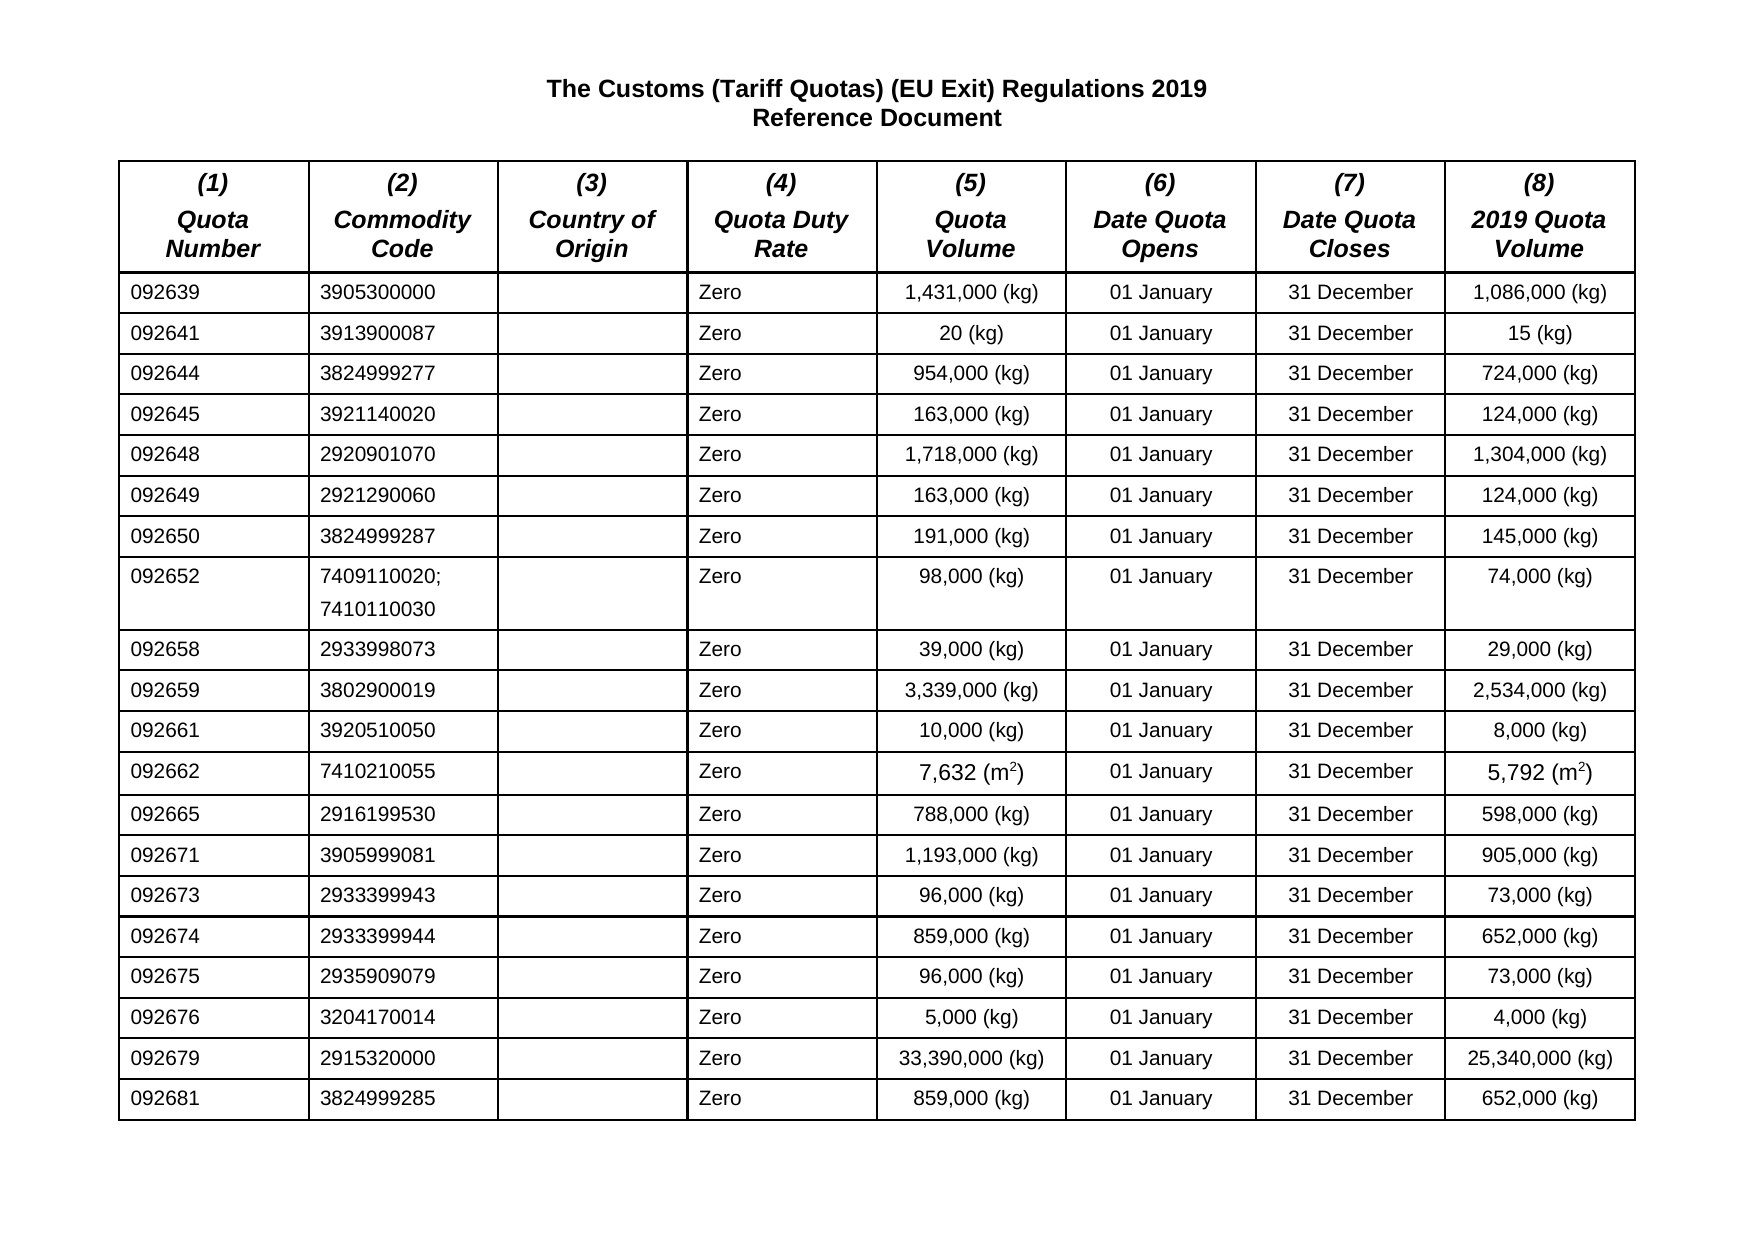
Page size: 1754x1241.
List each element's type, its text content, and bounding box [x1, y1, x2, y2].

table_header (4) Quota Duty Rate [689, 162, 876, 271]
table_cell [499, 836, 686, 875]
table_cell 98,000 (kg) [878, 558, 1065, 629]
table_cell 3905300000 [310, 274, 497, 312]
table_cell 4,000 (kg) [1446, 999, 1634, 1037]
table_cell 8,000 (kg) [1446, 712, 1634, 751]
table_cell 598,000 (kg) [1446, 796, 1634, 834]
table_cell Zero [689, 477, 876, 515]
table_cell 33,390,000 (kg) [878, 1039, 1065, 1078]
table_cell 3204170014 [310, 999, 497, 1037]
table_cell 124,000 (kg) [1446, 395, 1634, 434]
table_cell Zero [689, 958, 876, 997]
table_cell 01 January [1067, 753, 1255, 793]
table_cell [499, 274, 686, 312]
table_cell 191,000 (kg) [878, 517, 1065, 556]
table_cell 3921140020 [310, 395, 497, 434]
table_cell 10,000 (kg) [878, 712, 1065, 751]
table_cell Zero [689, 314, 876, 353]
table_cell [499, 395, 686, 434]
table_cell 01 January [1067, 314, 1255, 353]
table_cell Zero [689, 1039, 876, 1078]
table_cell 01 January [1067, 395, 1255, 434]
table_cell 31 December [1257, 671, 1444, 710]
table_cell 1,304,000 (kg) [1446, 436, 1634, 474]
table_cell 7410210055 [310, 753, 497, 793]
table_cell 31 December [1257, 877, 1444, 915]
table_cell 2933998073 [310, 631, 497, 669]
table_cell 01 January [1067, 274, 1255, 312]
table_cell [499, 517, 686, 556]
table_cell 652,000 (kg) [1446, 918, 1634, 956]
table_cell 3905999081 [310, 836, 497, 875]
table_cell 092674 [120, 918, 308, 956]
table_cell 652,000 (kg) [1446, 1080, 1634, 1118]
table_cell 31 December [1257, 436, 1444, 474]
table_cell 31 December [1257, 274, 1444, 312]
table_cell 01 January [1067, 1039, 1255, 1078]
table_cell [499, 631, 686, 669]
table_cell 1,086,000 (kg) [1446, 274, 1634, 312]
table_header (5) Quota Volume [878, 162, 1065, 271]
table_cell 01 January [1067, 671, 1255, 710]
table_cell 31 December [1257, 355, 1444, 393]
table_cell 954,000 (kg) [878, 355, 1065, 393]
table_cell 2933399943 [310, 877, 497, 915]
table_header (3) Country of Origin [499, 162, 686, 271]
table_cell 15 (kg) [1446, 314, 1634, 353]
table_cell 092659 [120, 671, 308, 710]
table_header (7) Date Quota Closes [1257, 162, 1444, 271]
table_cell 2916199530 [310, 796, 497, 834]
table_header (2) Commodity Code [310, 162, 497, 271]
table_cell 092649 [120, 477, 308, 515]
table_cell 01 January [1067, 477, 1255, 515]
table_cell 01 January [1067, 436, 1255, 474]
table_cell 3824999287 [310, 517, 497, 556]
table_cell 31 December [1257, 918, 1444, 956]
table_cell 31 December [1257, 314, 1444, 353]
table_cell Zero [689, 558, 876, 629]
table_cell 7409110020; 7410110030 [310, 558, 497, 629]
table_cell 01 January [1067, 958, 1255, 997]
table_cell 31 December [1257, 836, 1444, 875]
table_cell 7,632 (m2) [878, 753, 1065, 793]
table_cell 092665 [120, 796, 308, 834]
table_cell [499, 355, 686, 393]
table_cell [499, 796, 686, 834]
table_cell [499, 314, 686, 353]
table_cell 31 December [1257, 477, 1444, 515]
table_cell 31 December [1257, 958, 1444, 997]
table_cell Zero [689, 753, 876, 793]
table_cell 74,000 (kg) [1446, 558, 1634, 629]
table_cell 163,000 (kg) [878, 477, 1065, 515]
table_cell 2933399944 [310, 918, 497, 956]
table_cell 092679 [120, 1039, 308, 1078]
table_cell 092650 [120, 517, 308, 556]
table_cell 01 January [1067, 918, 1255, 956]
table_cell 39,000 (kg) [878, 631, 1065, 669]
table_cell [499, 477, 686, 515]
table_cell 3,339,000 (kg) [878, 671, 1065, 710]
table_cell 092675 [120, 958, 308, 997]
table_cell 5,000 (kg) [878, 999, 1065, 1037]
table_cell [499, 671, 686, 710]
table_cell 092641 [120, 314, 308, 353]
table_cell 788,000 (kg) [878, 796, 1065, 834]
table_cell Zero [689, 355, 876, 393]
table_cell 092658 [120, 631, 308, 669]
table_cell 092652 [120, 558, 308, 629]
table_cell 1,431,000 (kg) [878, 274, 1065, 312]
table_cell [499, 958, 686, 997]
table_cell 2935909079 [310, 958, 497, 997]
table_cell 2,534,000 (kg) [1446, 671, 1634, 710]
table_cell 01 January [1067, 712, 1255, 751]
table_cell Zero [689, 796, 876, 834]
table_header (6) Date Quota Opens [1067, 162, 1255, 271]
table_cell 31 December [1257, 999, 1444, 1037]
table_cell 20 (kg) [878, 314, 1065, 353]
table_cell Zero [689, 1080, 876, 1118]
table_cell 859,000 (kg) [878, 1080, 1065, 1118]
table_cell 29,000 (kg) [1446, 631, 1634, 669]
table_cell Zero [689, 836, 876, 875]
table_cell Zero [689, 395, 876, 434]
table_cell Zero [689, 631, 876, 669]
table_cell 01 January [1067, 877, 1255, 915]
table_cell 092676 [120, 999, 308, 1037]
table_cell 01 January [1067, 355, 1255, 393]
table_cell 1,193,000 (kg) [878, 836, 1065, 875]
table_cell 01 January [1067, 836, 1255, 875]
table_cell 3802900019 [310, 671, 497, 710]
table_cell 124,000 (kg) [1446, 477, 1634, 515]
table_cell Zero [689, 436, 876, 474]
table_cell 092671 [120, 836, 308, 875]
table_cell 31 December [1257, 712, 1444, 751]
table_cell 01 January [1067, 999, 1255, 1037]
table_cell 859,000 (kg) [878, 918, 1065, 956]
table_cell [499, 1039, 686, 1078]
table_cell 96,000 (kg) [878, 877, 1065, 915]
table_cell 2915320000 [310, 1039, 497, 1078]
table_cell 3824999277 [310, 355, 497, 393]
table_cell 31 December [1257, 753, 1444, 793]
table_cell 092639 [120, 274, 308, 312]
table_cell 73,000 (kg) [1446, 877, 1634, 915]
table_cell 163,000 (kg) [878, 395, 1065, 434]
table_cell 31 December [1257, 517, 1444, 556]
table_cell 092644 [120, 355, 308, 393]
table_cell 31 December [1257, 796, 1444, 834]
table_cell 092681 [120, 1080, 308, 1118]
table_cell 2920901070 [310, 436, 497, 474]
table_cell 092673 [120, 877, 308, 915]
table_cell Zero [689, 274, 876, 312]
table_cell 31 December [1257, 395, 1444, 434]
table_cell Zero [689, 517, 876, 556]
table_cell 145,000 (kg) [1446, 517, 1634, 556]
table_cell Zero [689, 712, 876, 751]
table_cell 31 December [1257, 558, 1444, 629]
table_header (8) 2019 Quota Volume [1446, 162, 1634, 271]
table_cell 1,718,000 (kg) [878, 436, 1065, 474]
table_cell 092661 [120, 712, 308, 751]
table_header (1) Quota Number [120, 162, 308, 271]
table_cell 01 January [1067, 558, 1255, 629]
table_cell 905,000 (kg) [1446, 836, 1634, 875]
table_cell 3824999285 [310, 1080, 497, 1118]
table_cell 01 January [1067, 517, 1255, 556]
table_cell [499, 558, 686, 629]
table_cell 31 December [1257, 1080, 1444, 1118]
table_cell [499, 877, 686, 915]
table_cell 73,000 (kg) [1446, 958, 1634, 997]
table_cell 092648 [120, 436, 308, 474]
table_cell 01 January [1067, 631, 1255, 669]
table_cell 01 January [1067, 1080, 1255, 1118]
table_cell Zero [689, 918, 876, 956]
table_cell Zero [689, 877, 876, 915]
table_cell 96,000 (kg) [878, 958, 1065, 997]
table_cell 092662 [120, 753, 308, 793]
table_cell Zero [689, 999, 876, 1037]
table_cell 01 January [1067, 796, 1255, 834]
table_cell 092645 [120, 395, 308, 434]
table_cell [499, 753, 686, 793]
table_cell 31 December [1257, 1039, 1444, 1078]
table_cell 3913900087 [310, 314, 497, 353]
table_cell Zero [689, 671, 876, 710]
table_cell 724,000 (kg) [1446, 355, 1634, 393]
table_cell 5,792 (m2) [1446, 753, 1634, 793]
table_cell 25,340,000 (kg) [1446, 1039, 1634, 1078]
table_cell [499, 999, 686, 1037]
table_cell [499, 436, 686, 474]
table_cell [499, 1080, 686, 1118]
table_cell 3920510050 [310, 712, 497, 751]
table_cell [499, 712, 686, 751]
table_cell [499, 918, 686, 956]
table_cell 2921290060 [310, 477, 497, 515]
table_cell 31 December [1257, 631, 1444, 669]
